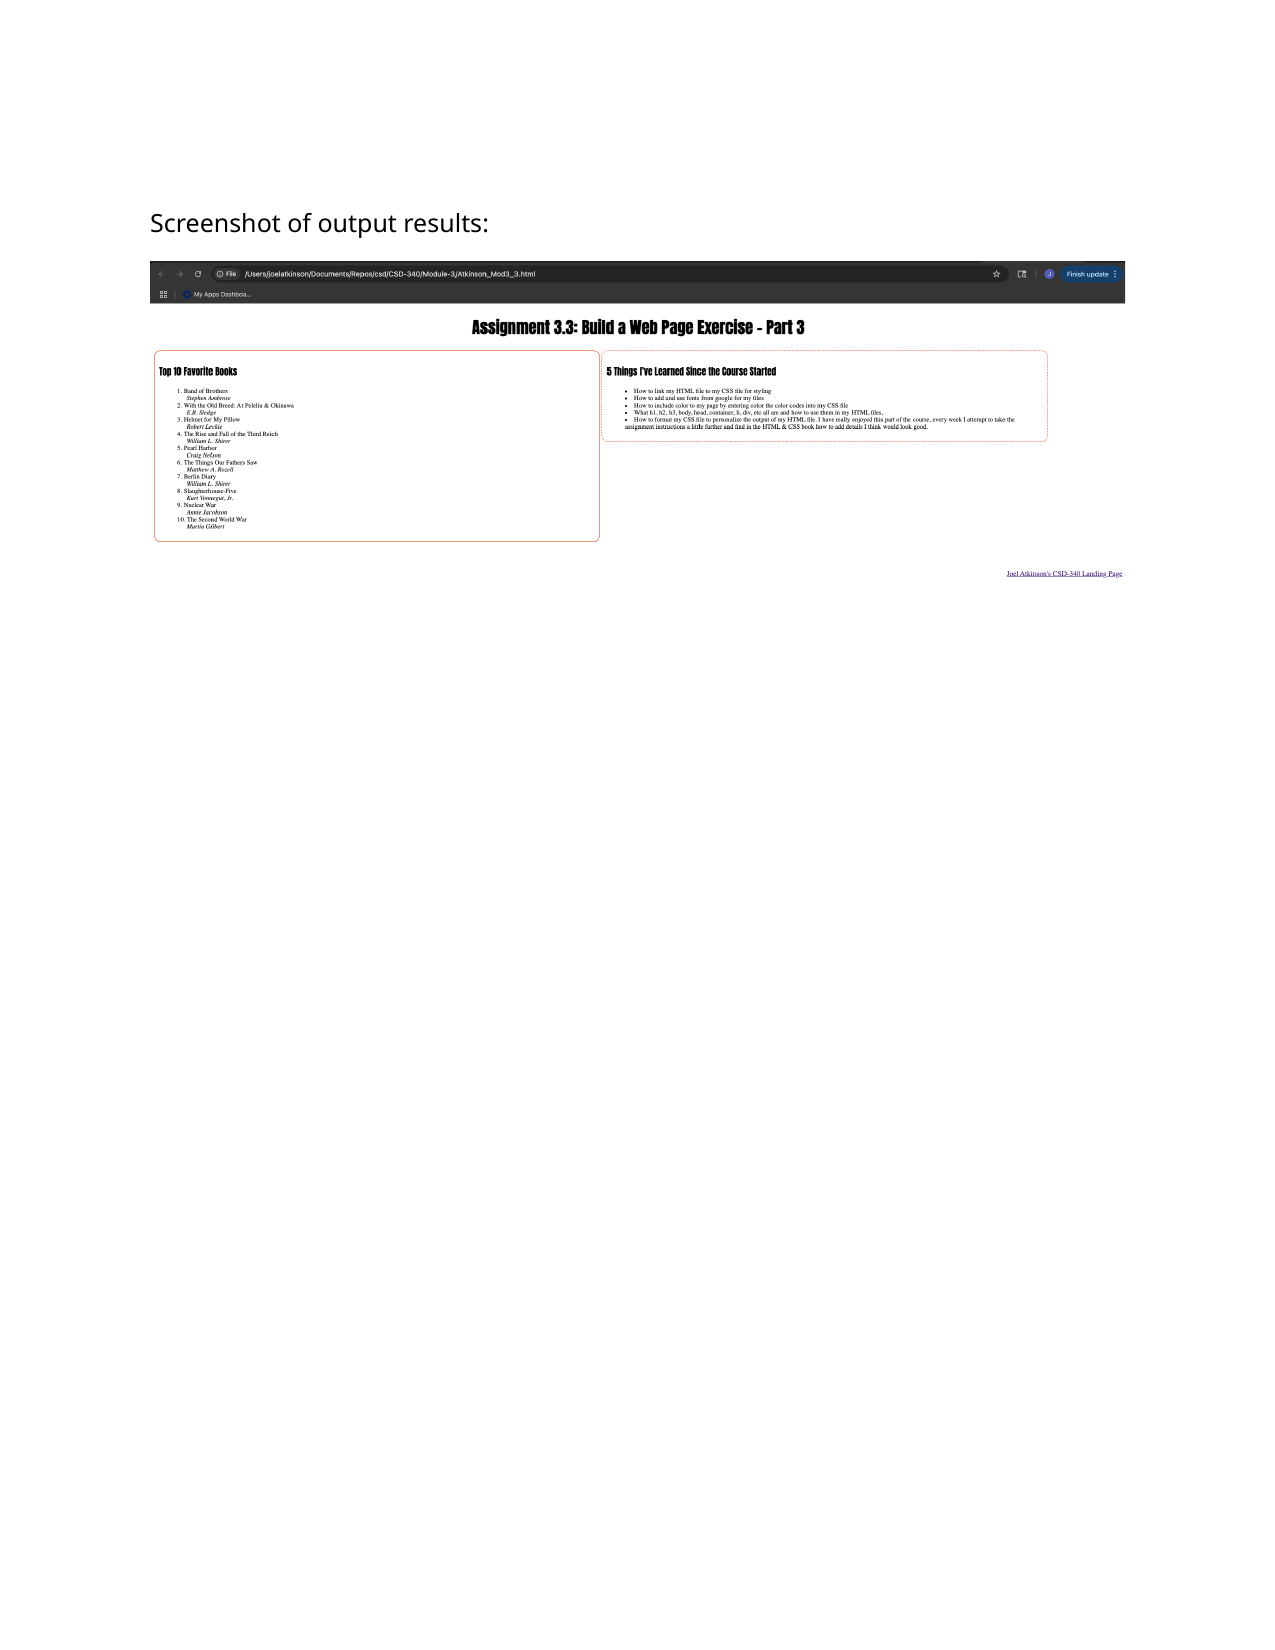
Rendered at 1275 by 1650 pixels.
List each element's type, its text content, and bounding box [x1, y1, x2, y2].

picture [150, 261, 1125, 791]
text Screenshot of output results: [150, 206, 1125, 240]
